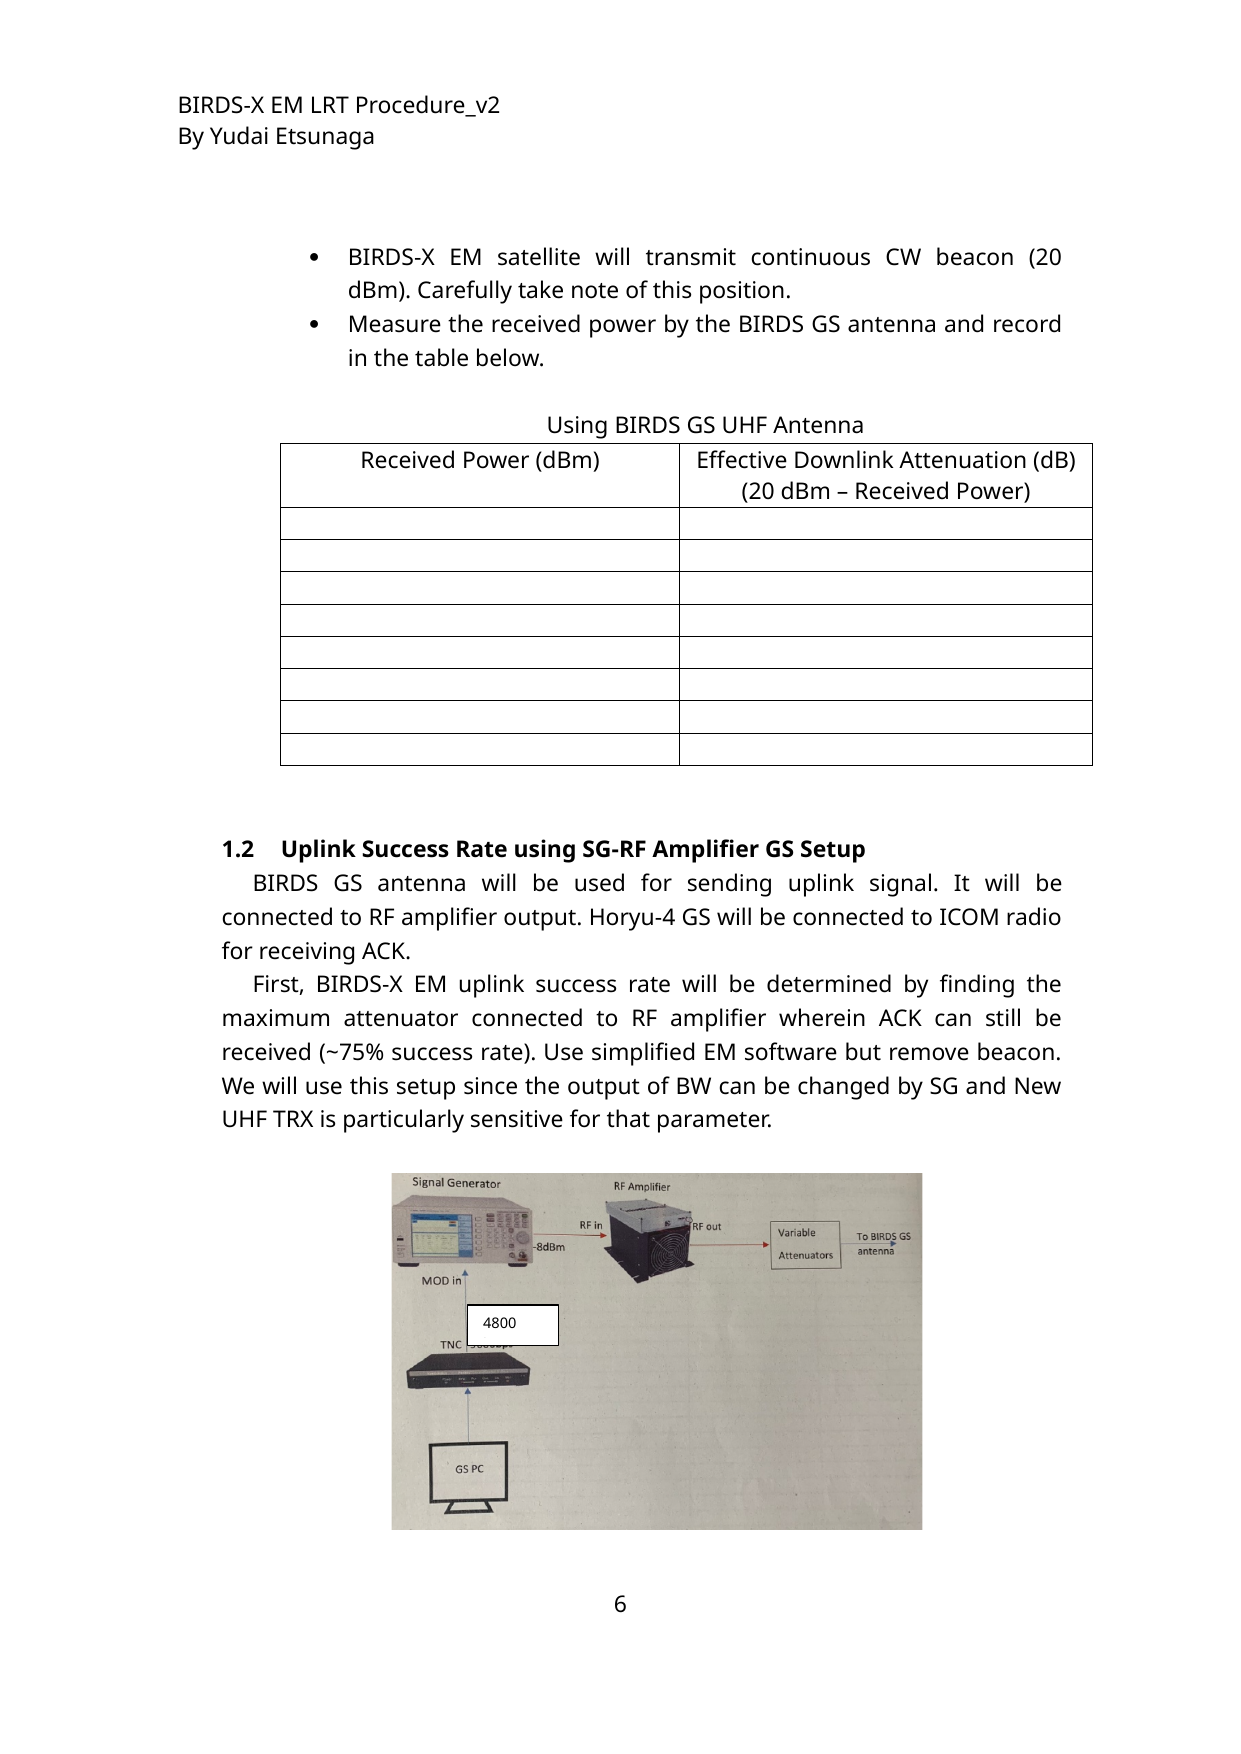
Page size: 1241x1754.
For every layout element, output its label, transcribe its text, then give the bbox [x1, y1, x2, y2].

table_cell [680, 508, 1092, 539]
text First, BIRDS-X EM uplink success rate will be determined by finding the maximum attenuator connected to RF amplifier wherein ACK can still be received (~75% success rate). Use simplified EM software but remove beacon. We will use this setup since the output of BW can be changed by SG and New UHF TRX is particularly sensitive for that parameter. [221, 968, 1063, 1135]
table_cell [281, 669, 679, 700]
table_cell [281, 572, 679, 603]
list Measure the received power by the BIRDS GS antenna and record in the table below. [310, 308, 1063, 373]
table_cell [680, 572, 1092, 603]
table_cell [680, 701, 1092, 733]
table_cell [281, 734, 679, 765]
table_cell [281, 605, 679, 636]
list Using BIRDS GS UHF Antenna [348, 409, 1063, 441]
table_cell [281, 637, 679, 668]
table_cell [281, 701, 679, 733]
table_cell [281, 540, 679, 571]
table_cell [680, 669, 1092, 700]
table_header Effective Downlink Attenuation (dB) (20 dBm – Received Power) [680, 444, 1092, 507]
table_cell [680, 540, 1092, 571]
list Uplink Success Rate using SG-RF Amplifier GS Setup [221, 833, 1063, 865]
table_header Received Power (dBm) [281, 444, 679, 507]
text BIRDS GS antenna will be used for sending uplink signal. It will be connected to RF amplifier output. Horyu-4 GS will be connected to ICOM radio for receiving ACK. [221, 867, 1063, 966]
table_cell [680, 734, 1092, 765]
table_cell [680, 605, 1092, 636]
table_cell [680, 637, 1092, 668]
list BIRDS-X EM satellite will transmit continuous CW beacon (20 dBm). Carefully take note of this position. [310, 241, 1063, 306]
picture [391, 1173, 923, 1530]
table_cell [281, 508, 679, 539]
